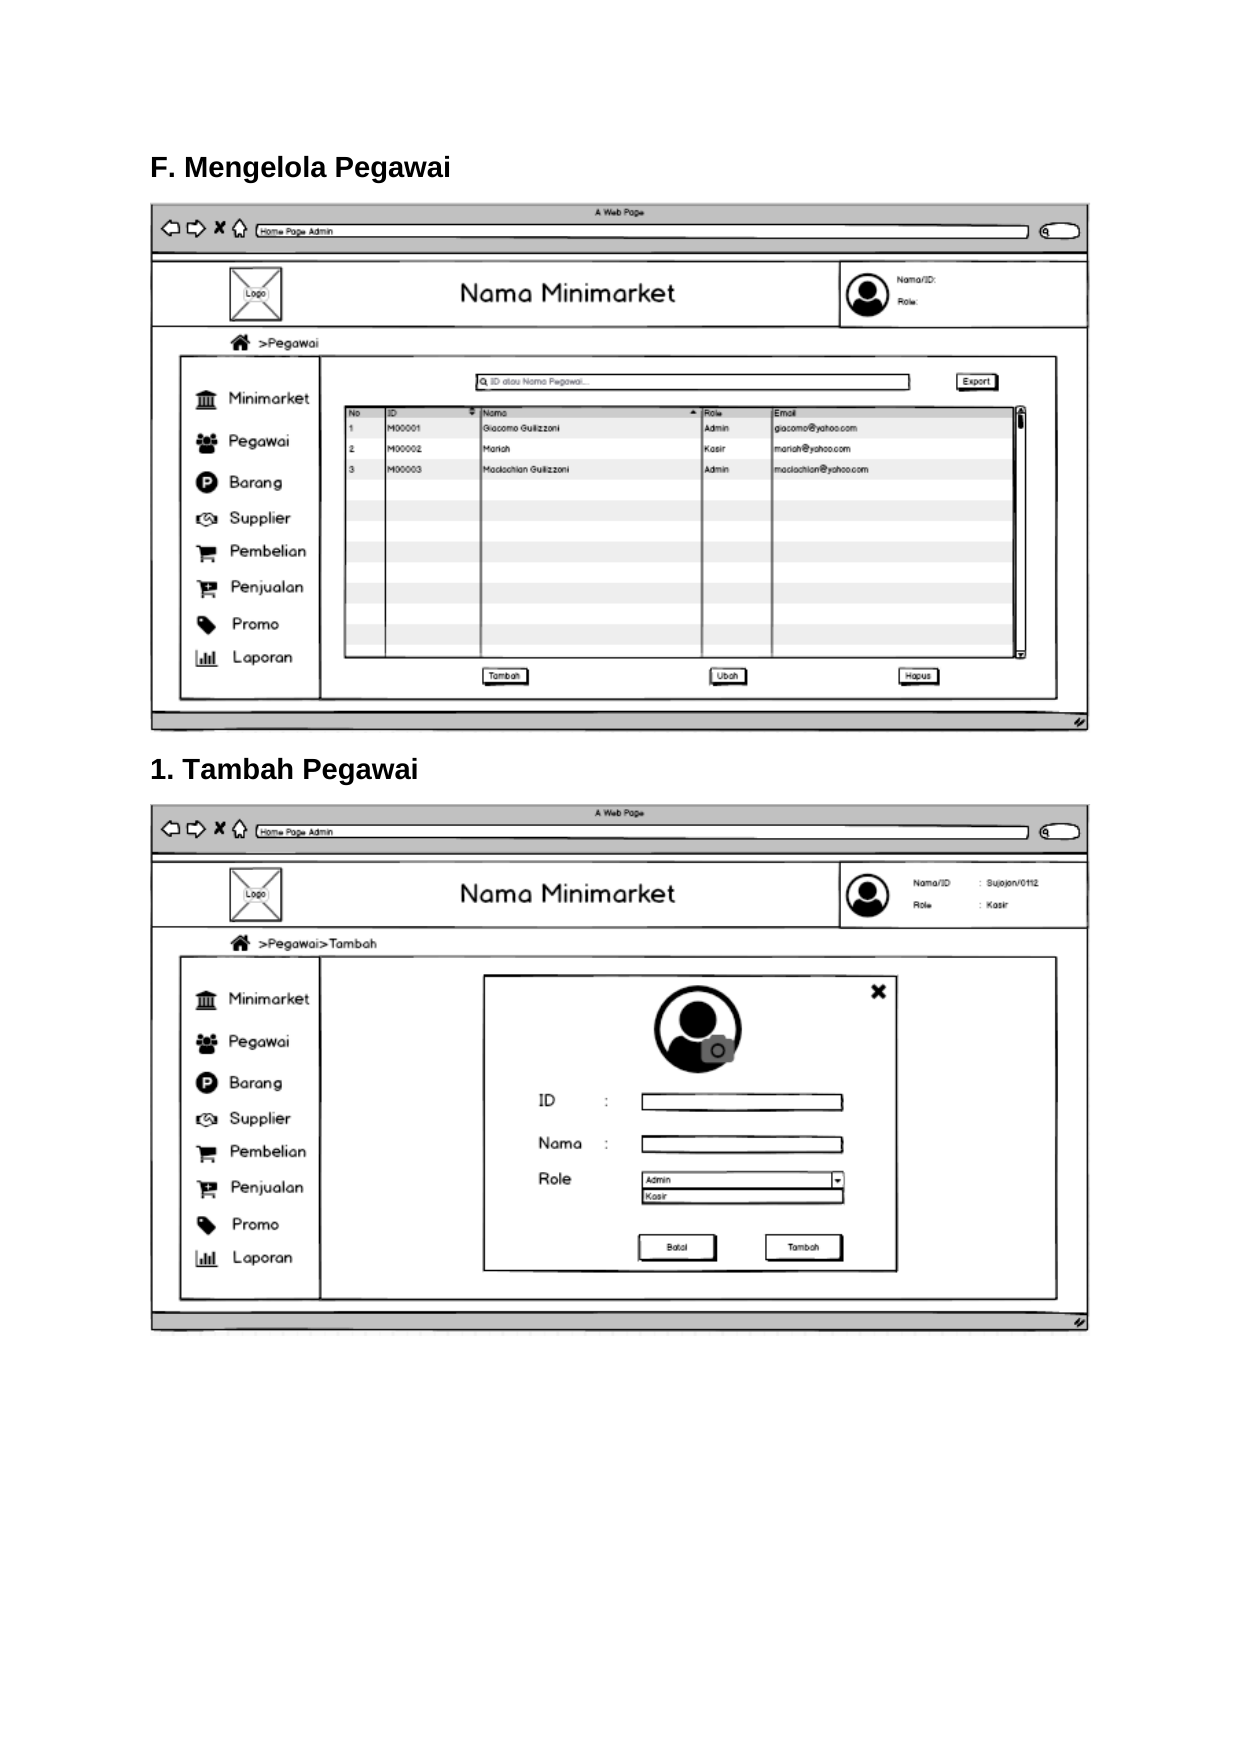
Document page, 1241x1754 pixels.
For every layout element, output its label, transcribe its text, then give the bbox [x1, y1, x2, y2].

picture [150, 202, 1091, 733]
picture [150, 804, 1091, 1336]
text F. Mengelola Pegawai [150, 150, 1090, 183]
text 1. Tambah Pegawai [150, 752, 1090, 785]
